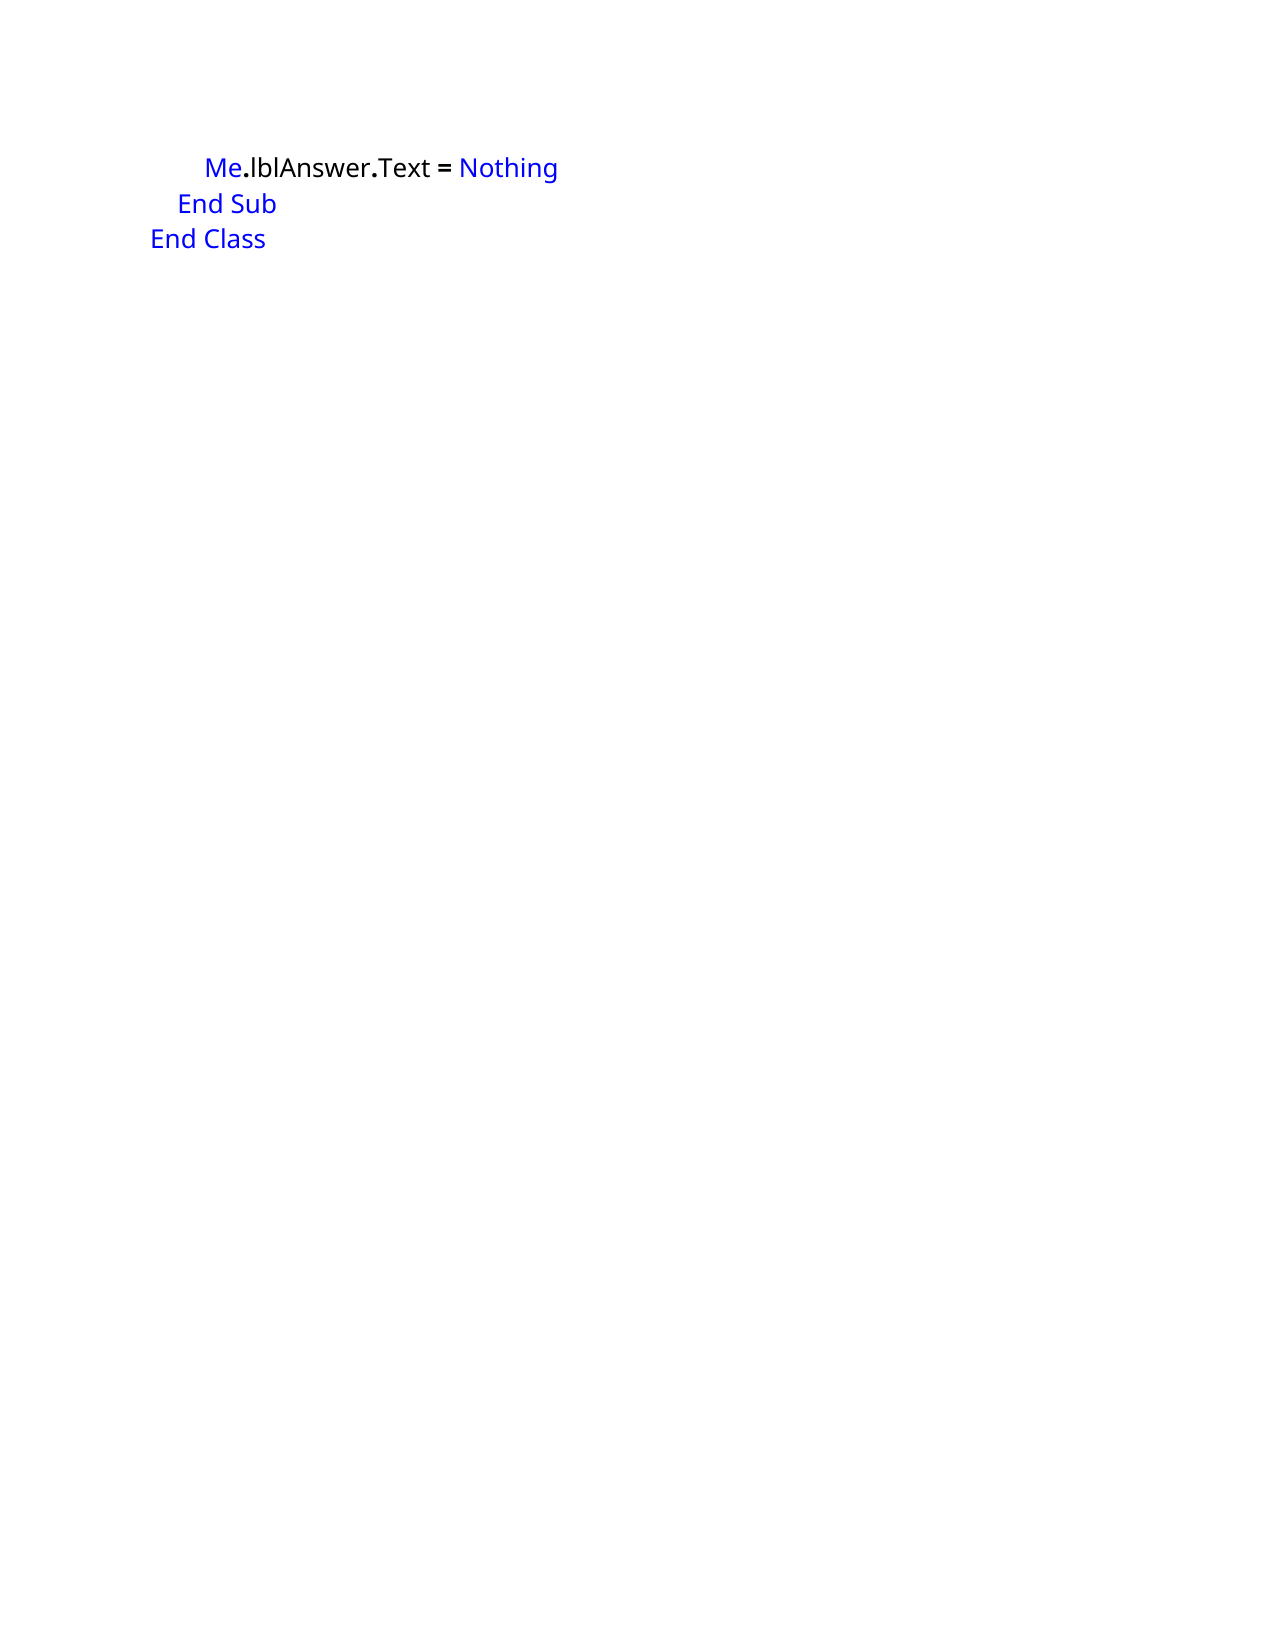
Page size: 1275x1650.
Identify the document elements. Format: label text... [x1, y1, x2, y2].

text Me.lblAnswer.Text = Nothing [150, 150, 1125, 186]
text End Class [150, 221, 1125, 257]
text End Sub [150, 186, 1125, 221]
